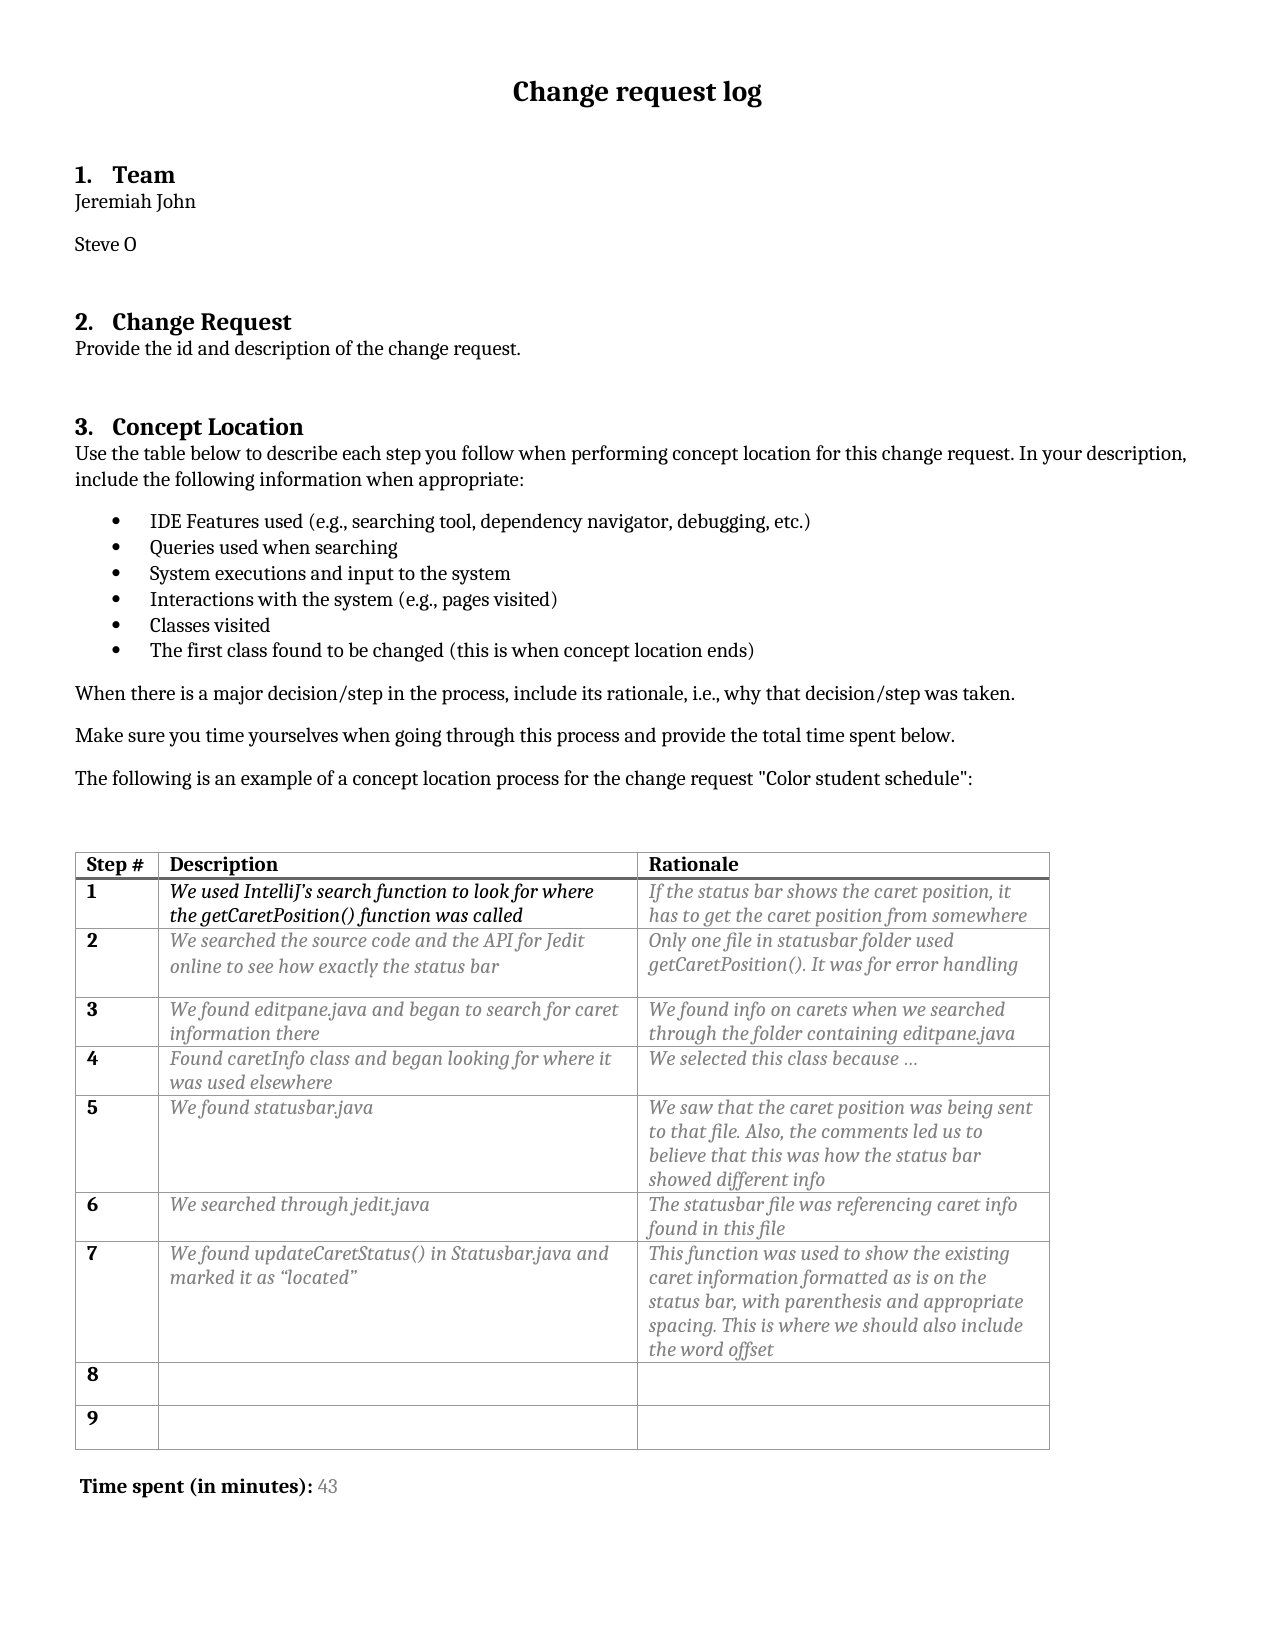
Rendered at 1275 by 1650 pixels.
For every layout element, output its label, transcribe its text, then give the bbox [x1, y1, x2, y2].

list IDE Features used (e.g., searching tool, dependency navigator, debugging, etc.) [112, 510, 1200, 534]
table_cell 7 [76, 1242, 158, 1362]
list System executions and input to the system [112, 562, 1200, 586]
list Classes visited [112, 613, 1200, 637]
table_cell 2 [76, 929, 158, 997]
table_cell Found caretInfo class and began looking for where it was used elsewhere [159, 1047, 637, 1095]
table_header Rationale [638, 853, 1049, 877]
table_cell We saw that the caret position was being sent to that file. Also, the comments led us to believe that this was how the status bar showed different info [638, 1096, 1049, 1192]
text Steve O [75, 232, 1200, 256]
table_header Description [159, 853, 637, 877]
table_cell [638, 1406, 1049, 1449]
table_cell 5 [76, 1096, 158, 1192]
list The first class found to be changed (this is when concept location ends) [112, 639, 1200, 663]
table_cell 8 [76, 1363, 158, 1405]
table_cell 4 [76, 1047, 158, 1095]
text The following is an example of a concept location process for the change request "Color student schedule": [75, 767, 1200, 791]
text Time spent (in minutes): 43 [75, 1475, 1200, 1499]
text When there is a major decision/step in the process, include its rationale, i.e., why that decision/step was taken. [75, 682, 1200, 706]
table_cell We found updateCaretStatus() in Statusbar.java and marked it as “located” [159, 1242, 637, 1362]
list Interactions with the system (e.g., pages visited) [112, 587, 1200, 611]
table_cell 1 [76, 880, 158, 928]
text Provide the id and description of the change request. [75, 337, 1200, 361]
table_cell Only one file in statusbar folder used getCaretPosition(). It was for error handling [638, 929, 1049, 997]
table_cell 6 [76, 1193, 158, 1241]
table_cell 9 [76, 1406, 158, 1449]
table_cell If the status bar shows the caret position, it has to get the caret position from somewhere [638, 880, 1049, 928]
table_cell We searched the source code and the API for Jedit online to see how exactly the status bar [159, 929, 637, 997]
table_cell 3 [76, 998, 158, 1046]
table_cell This function was used to show the existing caret information formatted as is on the status bar, with parenthesis and appropriate spacing. This is where we should also include the word offset [638, 1242, 1049, 1362]
table_cell [159, 1363, 637, 1405]
table_cell We searched through jedit.java [159, 1193, 637, 1241]
table_cell We used IntelliJ’s search function to look for where the getCaretPosition() function was called [159, 880, 637, 928]
table_cell We selected this class because … [638, 1047, 1049, 1095]
text Make sure you time yourselves when going through this process and provide the total time spent below. [75, 724, 1200, 748]
table_cell The statusbar file was referencing caret info found in this file [638, 1193, 1049, 1241]
table_cell [638, 1363, 1049, 1405]
list Queries used when searching [112, 536, 1200, 560]
table_cell We found statusbar.java [159, 1096, 637, 1192]
table_cell [159, 1406, 637, 1449]
title Change request log [75, 75, 1200, 108]
subtitle Concept Location [75, 413, 1200, 442]
table_cell We found editpane.java and began to search for caret information there [159, 998, 637, 1046]
subtitle Change Request [75, 308, 1200, 337]
text Jeremiah John [75, 190, 1200, 214]
table_header Step # [76, 853, 158, 877]
text Use the table below to describe each step you follow when performing concept location for this change request. In your description, include the following information when appropriate: [75, 442, 1200, 491]
subtitle Team [75, 161, 1200, 190]
table_cell We found info on carets when we searched through the folder containing editpane.java [638, 998, 1049, 1046]
